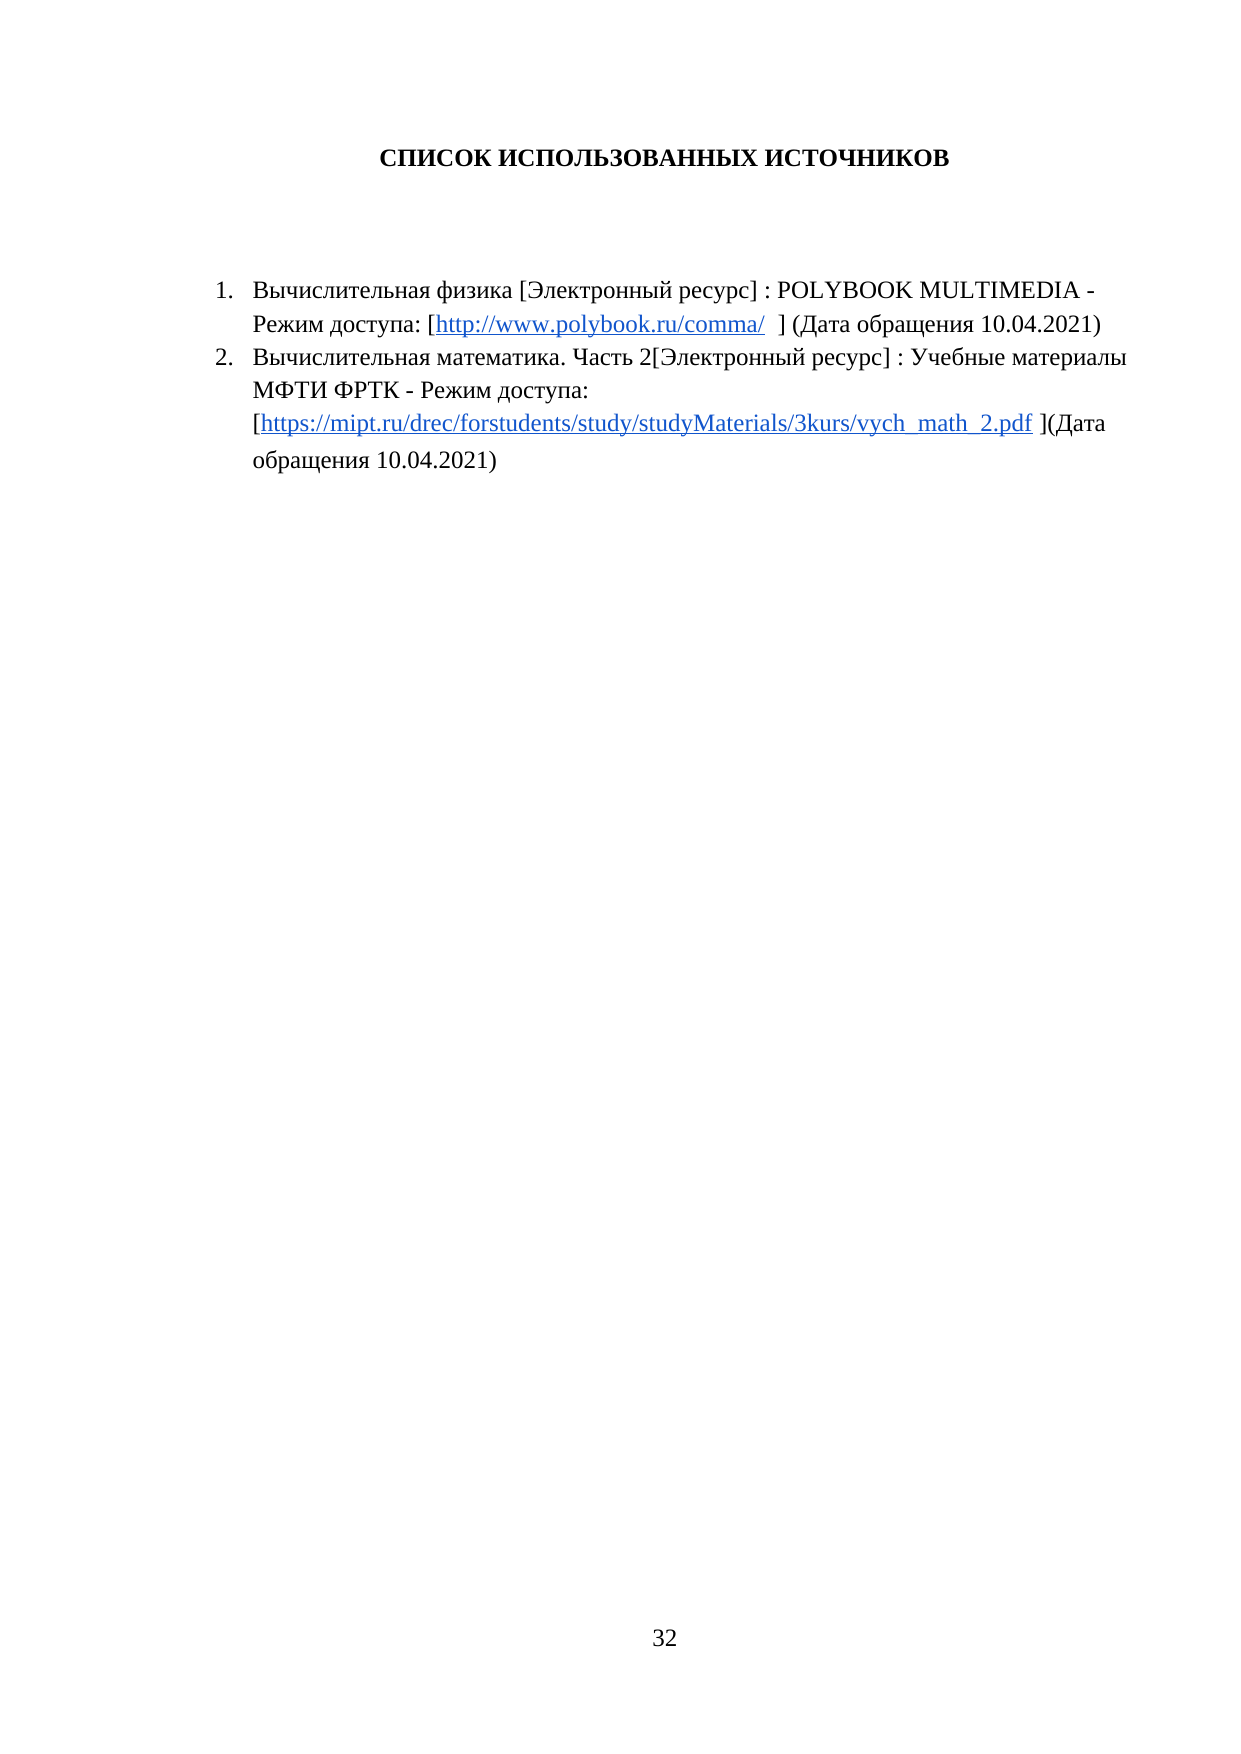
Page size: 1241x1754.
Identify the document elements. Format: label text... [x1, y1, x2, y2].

list Вычислительная математика. Часть 2[Электронный ресурс] : Учебные материалы МФТИ ФРТК - Режим доступа: [https://mipt.ru/drec/forstudents/study/studyMaterials/3kurs/vych_math_2.pdf ](Дата обращения 10.04.2021) [215, 342, 1152, 475]
list Вычислительная физика [Электронный ресурс] : POLYBOOK MULTIMEDIA - Режим доступа: [http://www.polybook.ru/comma/ ] (Дата обращения 10.04.2021) [215, 276, 1152, 337]
subtitle СПИСОК ИСПОЛЬЗОВАННЫХ ИСТОЧНИКОВ [177, 143, 1152, 172]
